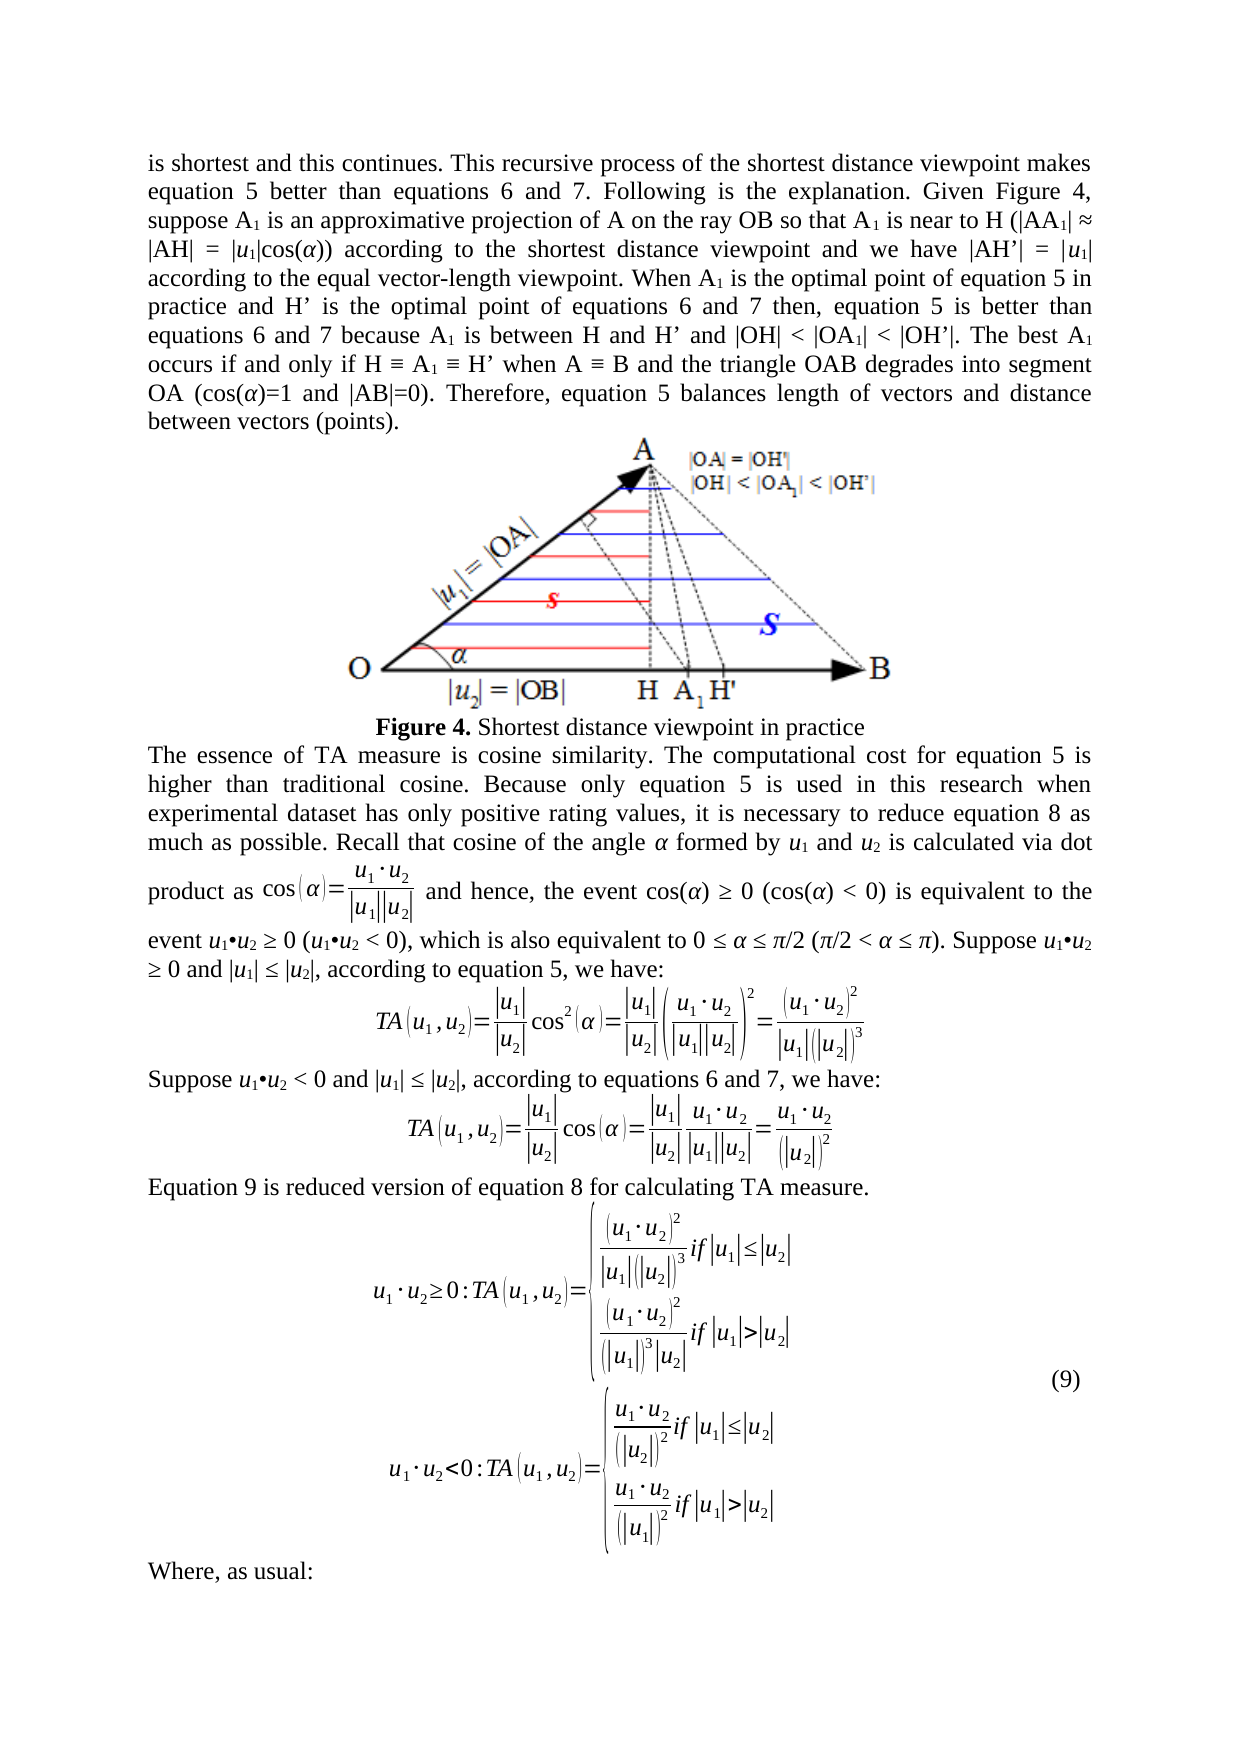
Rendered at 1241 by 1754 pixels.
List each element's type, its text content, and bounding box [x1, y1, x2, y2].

text Where, as usual: [148, 1556, 1093, 1585]
text Equation 9 is reduced version of equation 8 for calculating TA measure. [148, 1172, 1093, 1201]
table_header [148, 1201, 1019, 1556]
table_header (9) [1019, 1201, 1092, 1556]
text Suppose u1•u2 < 0 and |u1| ≤ |u2|, according to equations 6 and 7, we have: [148, 1064, 1093, 1093]
text The essence of TA measure is cosine similarity. The computational cost for equation 5 is higher than traditional cosine. Because only equation 5 is used in this research when experimental dataset has only positive rating values, it is necessary to reduce equation 8 as much as possible. Recall that cosine of the angle α formed by u1 and u2 is calculated via dot product as and hence, the event cos(α) ≥ 0 (cos(α) < 0) is equivalent to the event u1•u2 ≥ 0 (u1•u2 < 0), which is also equivalent to 0 ≤ α ≤ π/2 (π/2 < α ≤ π). Suppose u1•u2 ≥ 0 and |u1| ≤ |u2|, according to equation 5, we have: [148, 740, 1093, 982]
text Figure 4. Shortest distance viewpoint in practice [148, 712, 1093, 740]
picture [346, 435, 895, 712]
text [148, 148, 1093, 435]
